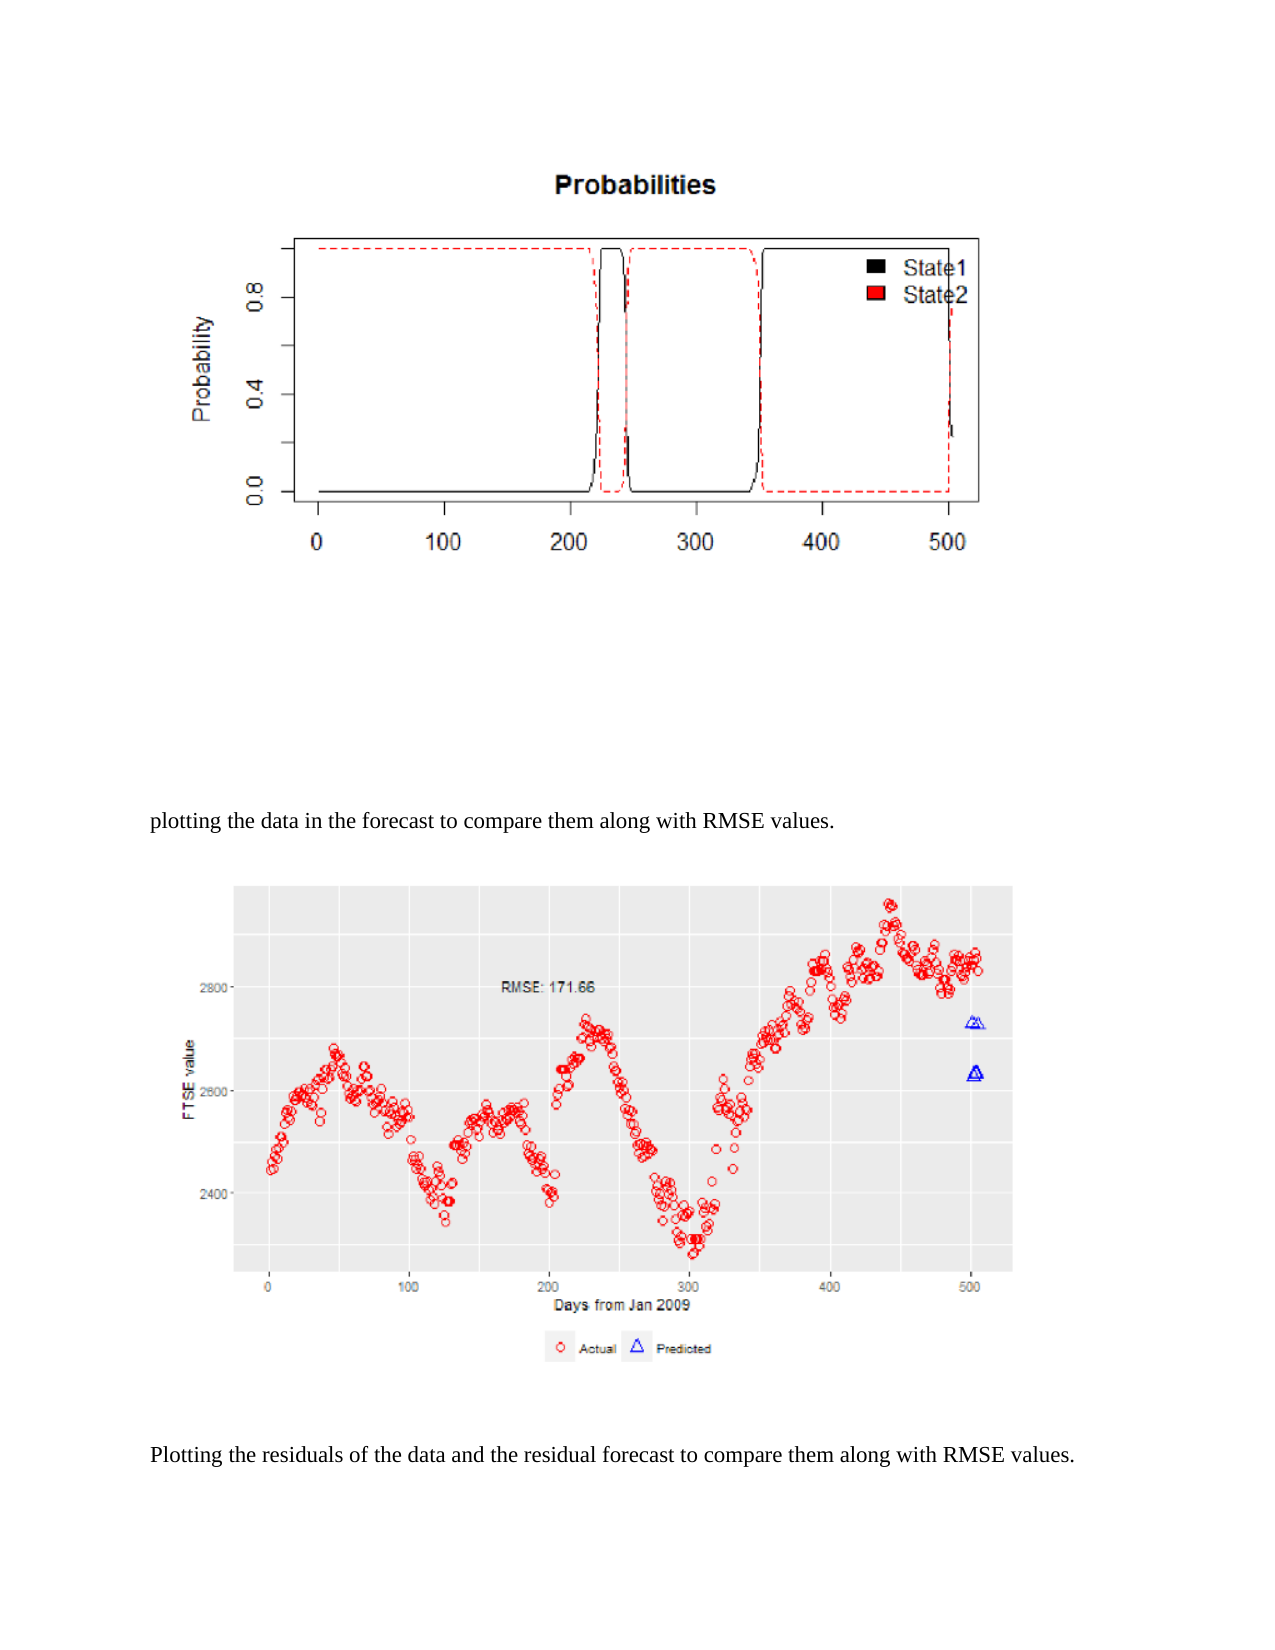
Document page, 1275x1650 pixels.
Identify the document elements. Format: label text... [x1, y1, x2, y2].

text Plotting the residuals of the data and the residual forecast to compare them along with RMSE values. [150, 1441, 1125, 1467]
picture [150, 150, 1052, 608]
text plotting the data in the forecast to compare them along with RMSE values. [150, 807, 1125, 833]
picture [150, 852, 1059, 1377]
